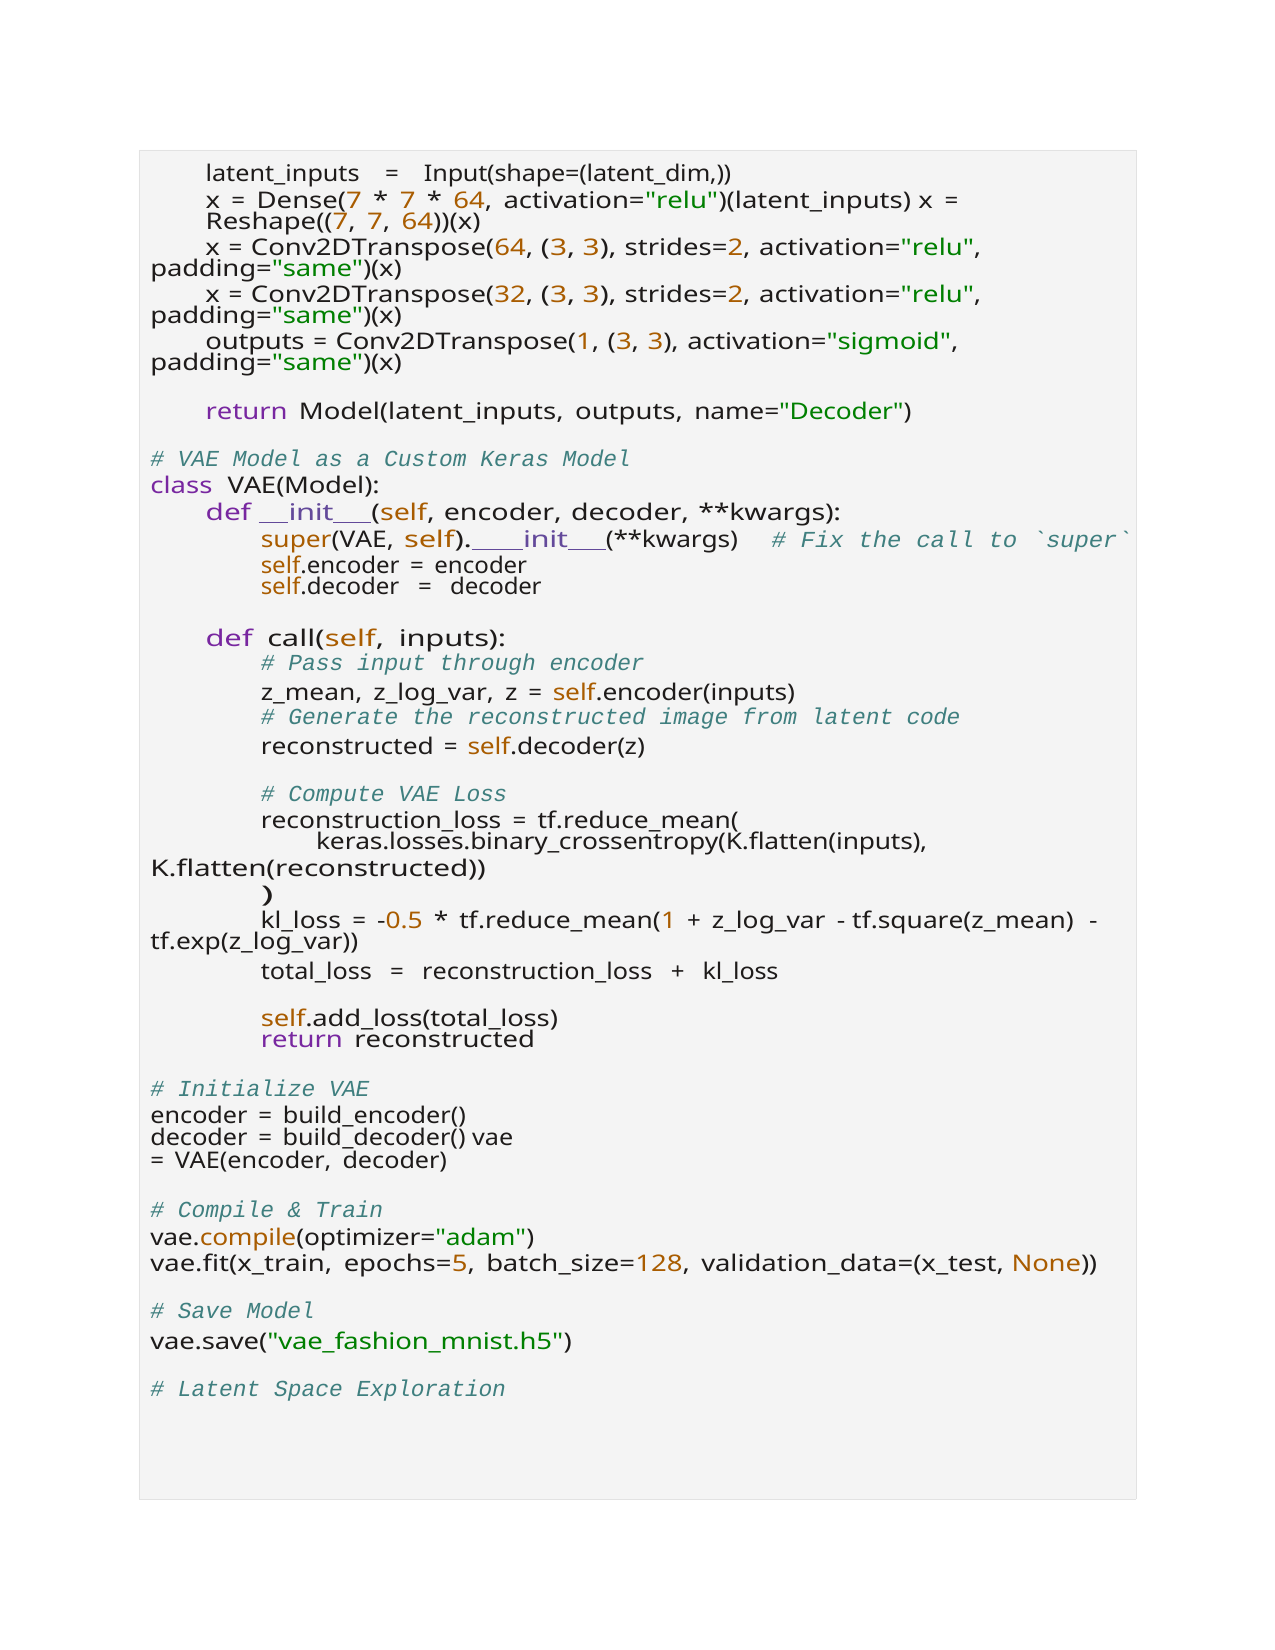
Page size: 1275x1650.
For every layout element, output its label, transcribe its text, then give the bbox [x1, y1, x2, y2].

text vae.fit(x_train, epochs=5, batch_size=128, validation_data=(x_test, None)) [150, 1252, 1115, 1276]
text x = Dense(7 * 7 * 64, activation="relu")(latent_inputs) x = Reshape((7, 7, 64))(x) [205, 190, 966, 237]
text latent_inputs = Input(shape=(latent_dim,)) [205, 157, 1162, 188]
text # Generate the reconstructed image from latent code [261, 707, 1162, 729]
text self.encoder = encoder self.decoder = decoder [261, 554, 653, 601]
text vae.compile(optimizer="adam") [150, 1222, 1162, 1251]
text encoder = build_encoder() decoder = build_decoder() vae = VAE(encoder, decoder) [150, 1105, 523, 1175]
text # Initialize VAE [150, 1078, 1162, 1102]
text ) [261, 881, 1162, 908]
text # Compute VAE Loss [261, 783, 1162, 806]
text x = Conv2DTranspose(32, (3, 3), strides=2, activation="relu", padding="same")(x) [150, 283, 1162, 330]
text def call(self, inputs): [205, 619, 1162, 653]
text kl_loss = -0.5 * tf.reduce_mean(1 + z_log_var - tf.square(z_mean) - tf.exp(z_log_var)) [150, 909, 1115, 956]
text class VAE(Model): [150, 471, 1162, 499]
text vae.save("vae_fashion_mnist.h5") [150, 1323, 1162, 1356]
text return Model(latent_inputs, outputs, name="Decoder") [205, 395, 1162, 426]
text def init (self, encoder, decoder, **kwargs): [205, 499, 1162, 526]
text K.flatten(reconstructed)) [150, 856, 1162, 881]
text # VAE Model as a Custom Keras Model [150, 448, 1162, 471]
text # Save Model [150, 1300, 1162, 1323]
text self.add_loss(total_loss) return reconstructed [261, 1007, 653, 1054]
text super(VAE, self). init (**kwargs) # Fix the call to `super` [261, 526, 1162, 553]
text z_mean, z_log_var, z = self.encoder(inputs) [261, 675, 1162, 707]
text reconstruction_loss = tf.reduce_mean( keras.losses.binary_crossentropy(K.flatten(inputs), [261, 809, 1162, 856]
text x = Conv2DTranspose(64, (3, 3), strides=2, activation="relu", padding="same")(x) [150, 237, 1162, 283]
text # Pass input through encoder [261, 653, 1162, 675]
text outputs = Conv2DTranspose(1, (3, 3), activation="sigmoid", padding="same")(x) [150, 330, 1162, 377]
text reconstructed = self.decoder(z) [261, 729, 1162, 761]
text total_loss = reconstruction_loss + kl_loss [261, 956, 1162, 985]
text # Compile & Train [150, 1199, 1162, 1222]
text # Latent Space Exploration [150, 1378, 1162, 1404]
